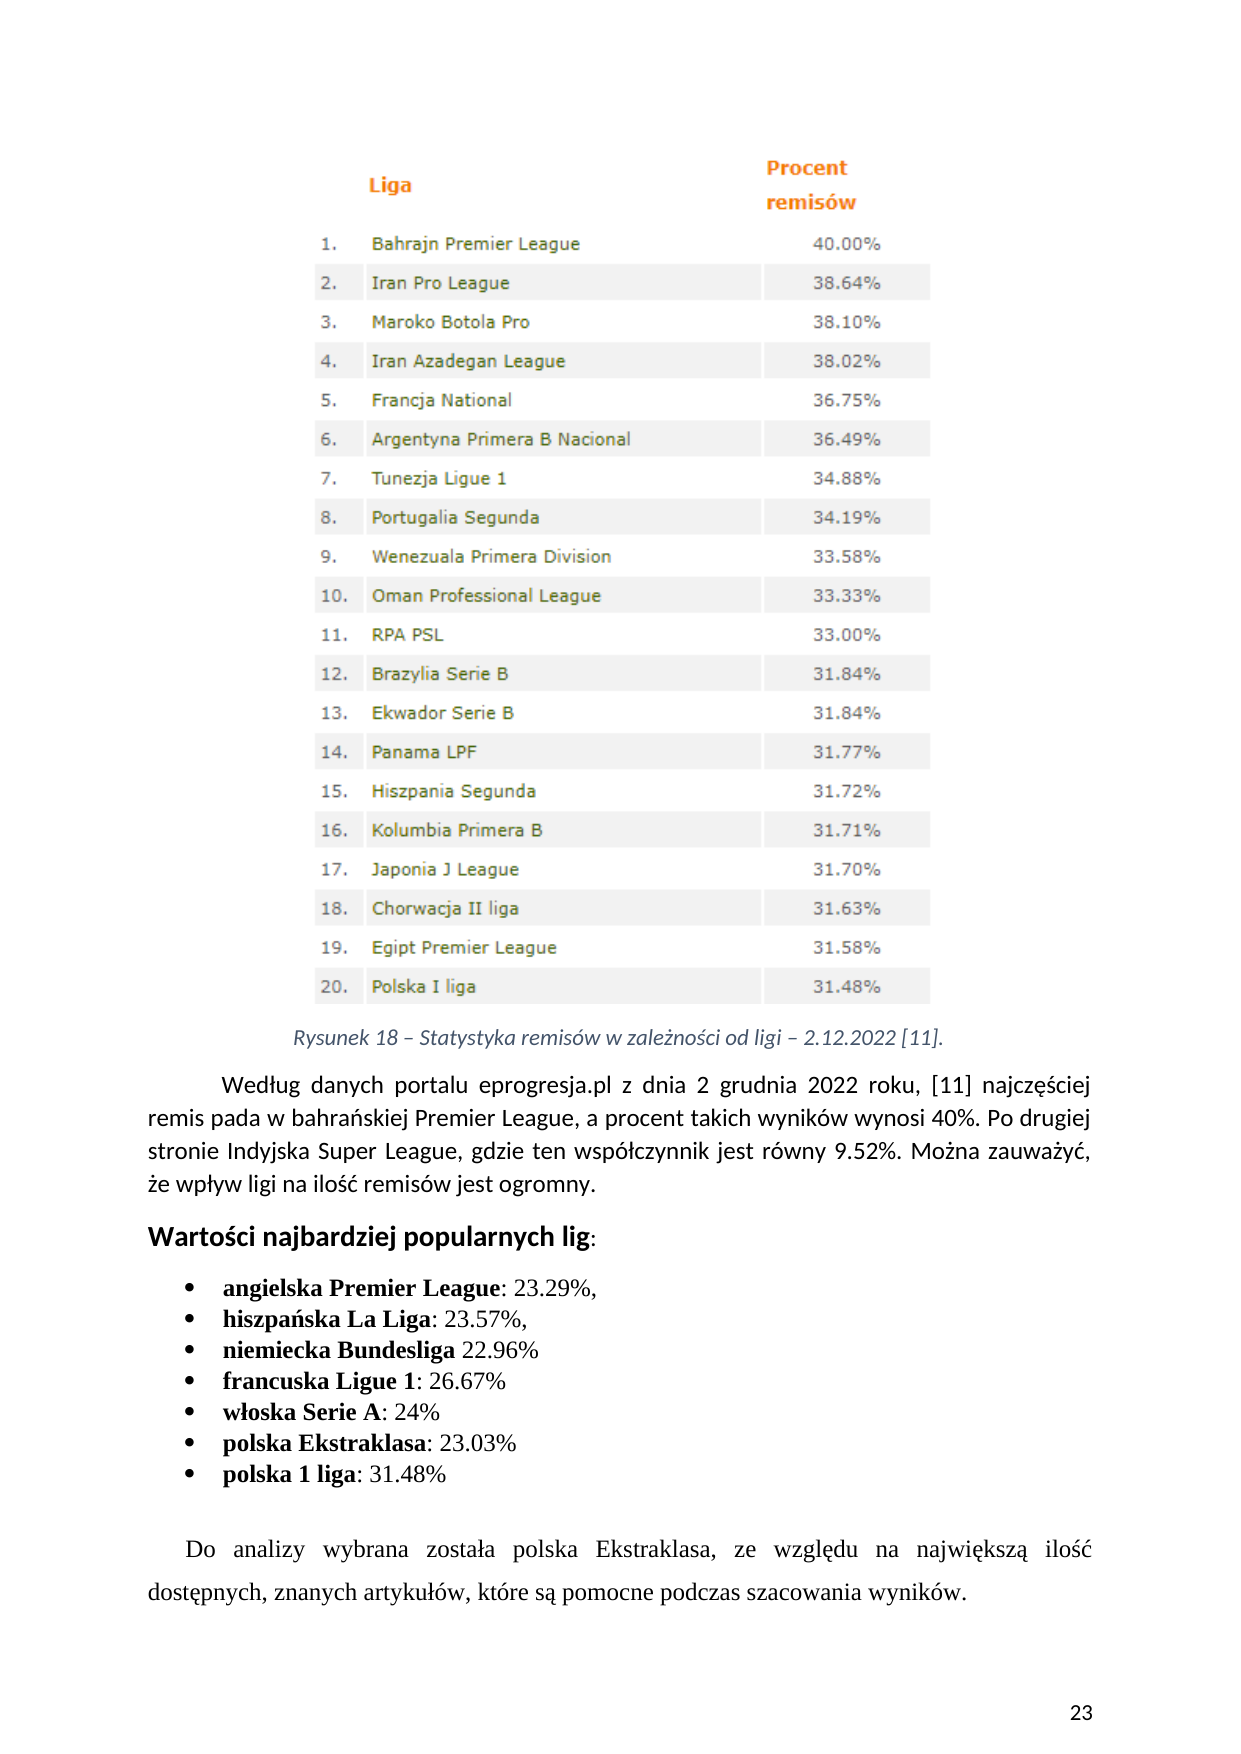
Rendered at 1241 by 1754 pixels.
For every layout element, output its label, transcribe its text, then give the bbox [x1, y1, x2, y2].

picture [309, 147, 932, 1004]
list polska Ekstraklasa: 23.03% [185, 1428, 1093, 1457]
list angielska Premier League: 23.29%, [185, 1273, 1093, 1302]
text Do analizy wybrana została polska Ekstraklasa, ze względu na największą ilość dostępnych, znanych artykułów, które są pomocne podczas szacowania wyników. [148, 1534, 1093, 1606]
list polska 1 liga: 31.48% [185, 1459, 1093, 1488]
text Wartości najbardziej popularnych lig: [148, 1218, 1093, 1254]
list francuska Ligue 1: 26.67% [185, 1366, 1093, 1395]
list niemiecka Bundesliga 22.96% [185, 1335, 1093, 1364]
text Według danych portalu eprogresja.pl z dnia 2 grudnia 2022 roku, [11] najczęściej remis pada w bahrańskiej Premier League, a procent takich wyników wynosi 40%. Po drugiej stronie Indyjska Super League, gdzie ten współczynnik jest równy 9.52%. Można zauważyć, że wpływ ligi na ilość remisów jest ogromny. [148, 1070, 1093, 1199]
list włoska Serie A: 24% [185, 1397, 1093, 1426]
text Rysunek 18 – Statystyka remisów w zależności od ligi – 2.12.2022 [11]. [148, 1023, 1093, 1051]
list hiszpańska La Liga: 23.57%, [185, 1304, 1093, 1333]
